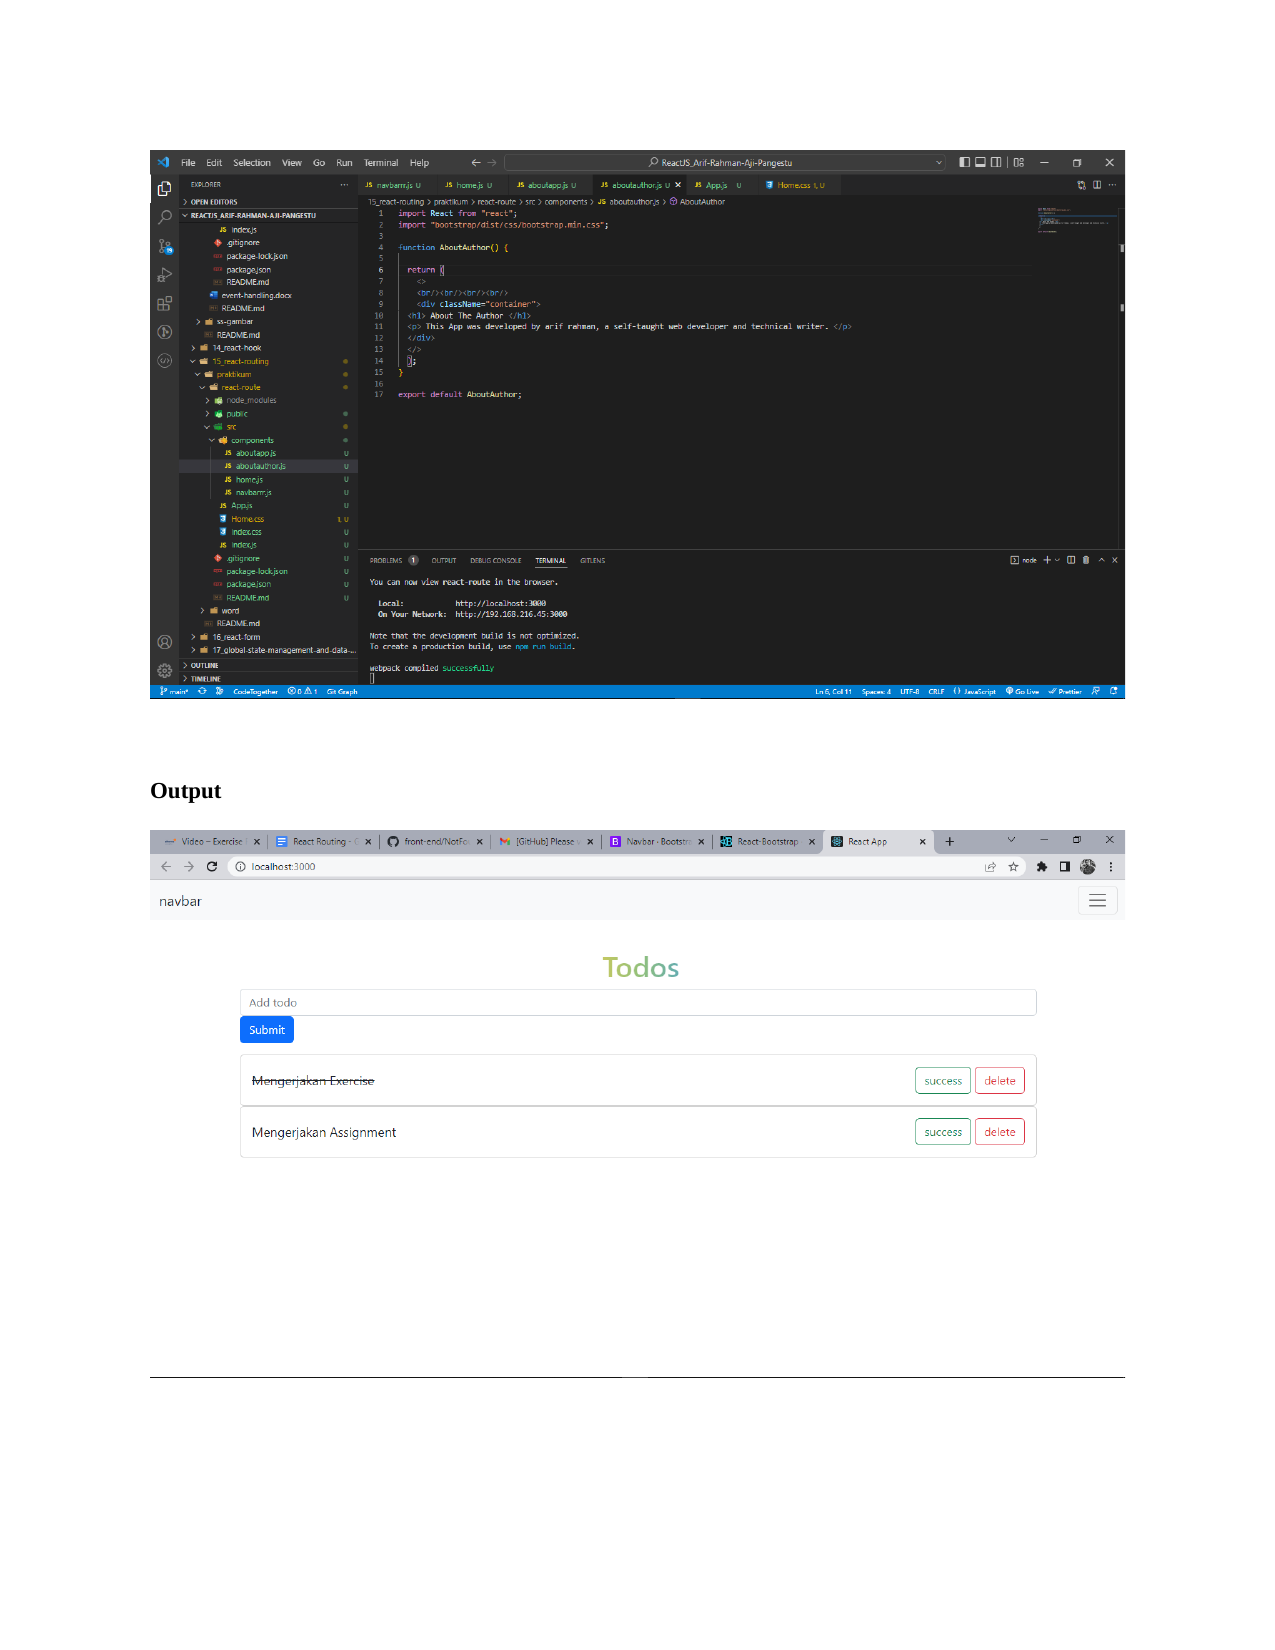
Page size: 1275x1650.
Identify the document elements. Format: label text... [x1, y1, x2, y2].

picture [150, 830, 1125, 1378]
picture [150, 150, 1125, 699]
text Output [150, 777, 1125, 803]
